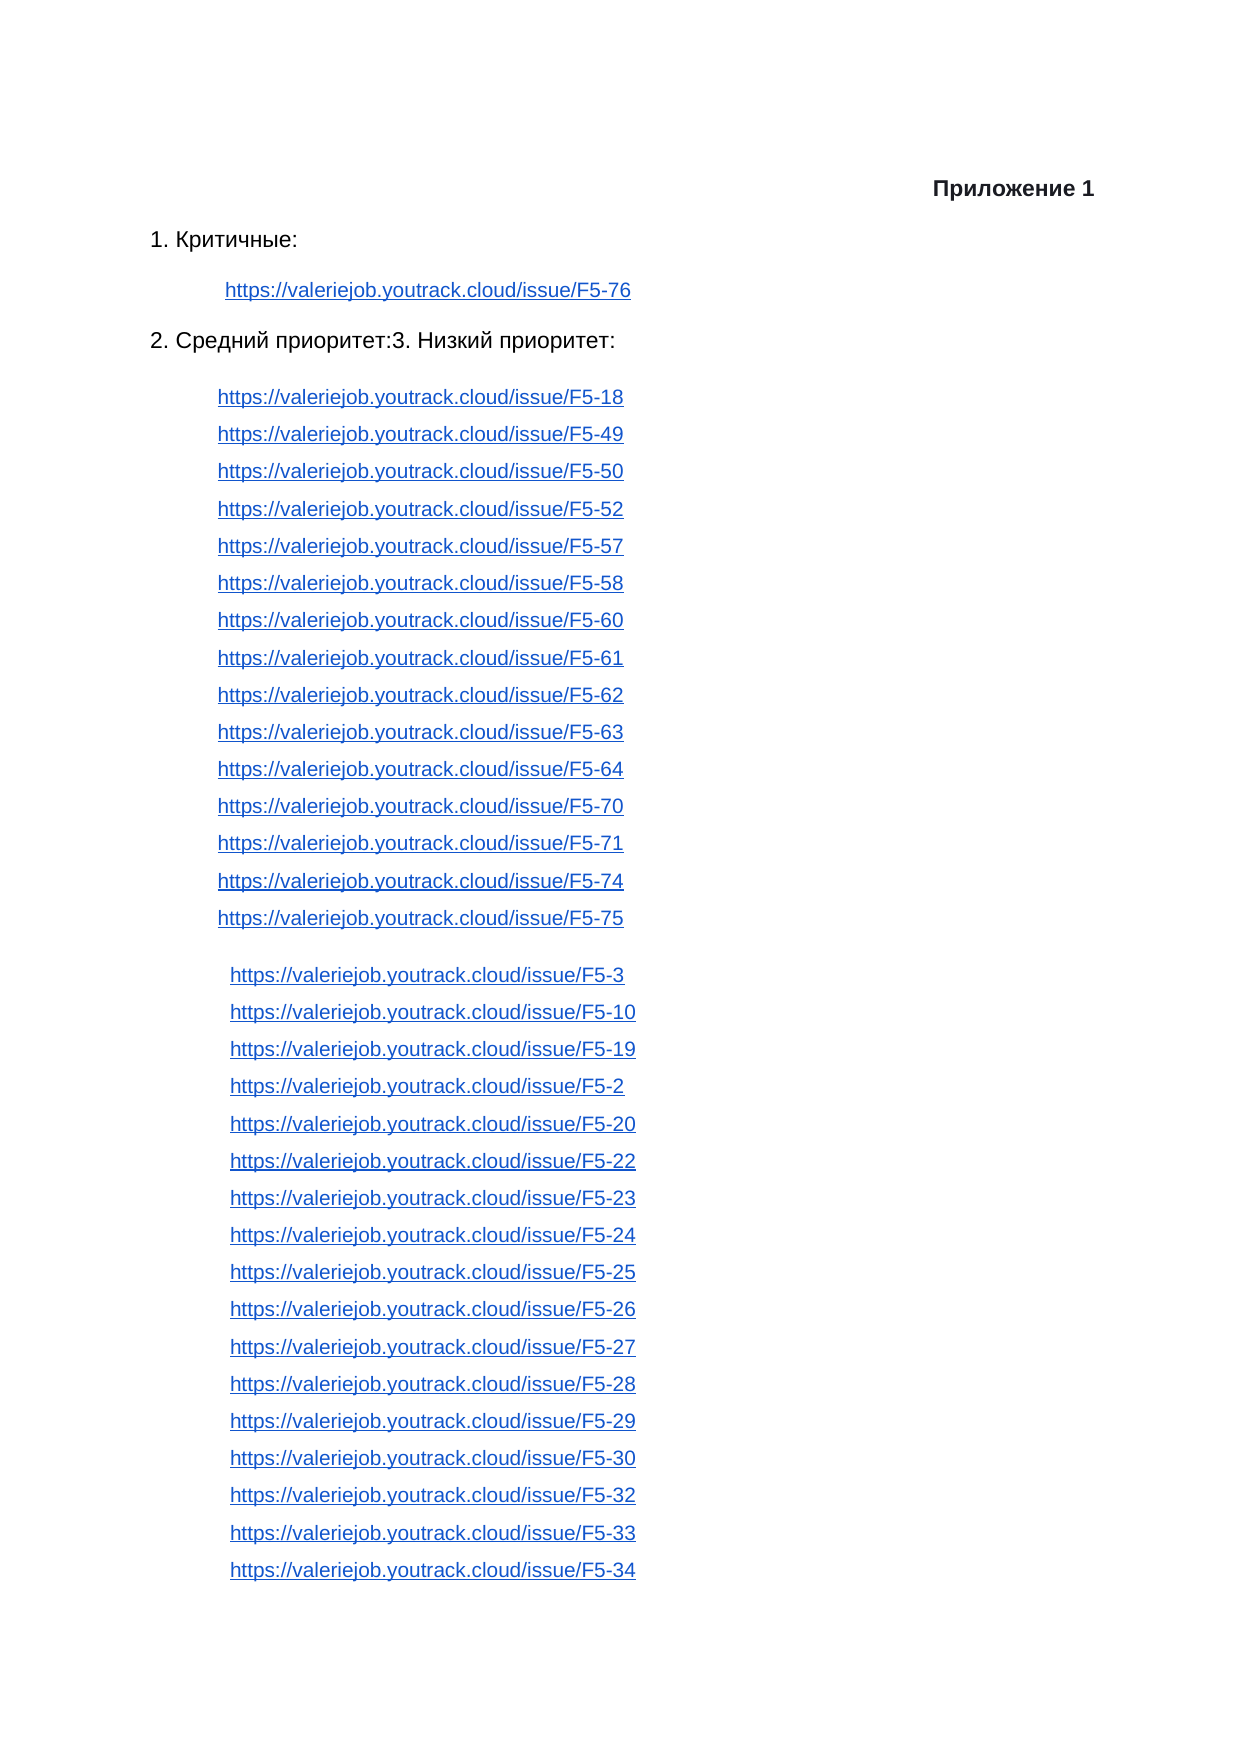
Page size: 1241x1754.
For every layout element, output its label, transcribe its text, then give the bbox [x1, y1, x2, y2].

table_cell https://valeriejob.youtrack.cloud/issue/F5-28 [151, 1368, 663, 1404]
table_cell https://valeriejob.youtrack.cloud/issue/F5-62 [139, 678, 650, 714]
table_cell https://valeriejob.youtrack.cloud/issue/F5-70 [139, 790, 650, 826]
table_cell https://valeriejob.youtrack.cloud/issue/F5-30 [151, 1442, 663, 1478]
table_cell https://valeriejob.youtrack.cloud/issue/F5-58 [139, 567, 650, 603]
table_cell https://valeriejob.youtrack.cloud/issue/F5-32 [151, 1479, 663, 1515]
text 2. Средний приоритет:3. Низкий приоритет: [150, 327, 1094, 353]
table_cell https://valeriejob.youtrack.cloud/issue/F5-74 [139, 864, 650, 900]
table_header https://valeriejob.youtrack.cloud/issue/F5-18 [139, 381, 650, 417]
text https://valeriejob.youtrack.cloud/issue/F5-76 [225, 278, 1094, 302]
table_cell https://valeriejob.youtrack.cloud/issue/F5-52 [139, 493, 650, 528]
table_header https://valeriejob.youtrack.cloud/issue/F5-3 [151, 959, 663, 994]
table_cell https://valeriejob.youtrack.cloud/issue/F5-57 [139, 530, 650, 566]
table_cell https://valeriejob.youtrack.cloud/issue/F5-26 [151, 1293, 663, 1329]
table_cell https://valeriejob.youtrack.cloud/issue/F5-63 [139, 716, 650, 752]
table_cell https://valeriejob.youtrack.cloud/issue/F5-49 [139, 418, 650, 454]
table_cell https://valeriejob.youtrack.cloud/issue/F5-2 [151, 1070, 663, 1106]
table_cell https://valeriejob.youtrack.cloud/issue/F5-23 [151, 1182, 663, 1218]
table_cell https://valeriejob.youtrack.cloud/issue/F5-64 [139, 753, 650, 789]
table_cell https://valeriejob.youtrack.cloud/issue/F5-20 [151, 1107, 663, 1143]
table_cell https://valeriejob.youtrack.cloud/issue/F5-25 [151, 1256, 663, 1292]
table_cell https://valeriejob.youtrack.cloud/issue/F5-22 [151, 1144, 663, 1181]
table_cell https://valeriejob.youtrack.cloud/issue/F5-24 [151, 1219, 663, 1255]
table_cell https://valeriejob.youtrack.cloud/issue/F5-33 [151, 1516, 663, 1552]
text 1. Критичные: [150, 226, 1094, 253]
table_cell https://valeriejob.youtrack.cloud/issue/F5-19 [151, 1033, 663, 1069]
table_cell https://valeriejob.youtrack.cloud/issue/F5-27 [151, 1330, 663, 1366]
table_cell https://valeriejob.youtrack.cloud/issue/F5-10 [151, 996, 663, 1032]
table_cell https://valeriejob.youtrack.cloud/issue/F5-61 [139, 641, 650, 677]
table_cell https://valeriejob.youtrack.cloud/issue/F5-34 [151, 1554, 663, 1589]
table_cell https://valeriejob.youtrack.cloud/issue/F5-29 [151, 1405, 663, 1441]
table_cell https://valeriejob.youtrack.cloud/issue/F5-60 [139, 604, 650, 640]
table_cell https://valeriejob.youtrack.cloud/issue/F5-71 [139, 827, 650, 863]
table_cell https://valeriejob.youtrack.cloud/issue/F5-75 [139, 901, 650, 938]
text Приложение 1 [150, 175, 1094, 201]
table_cell https://valeriejob.youtrack.cloud/issue/F5-50 [139, 455, 650, 491]
